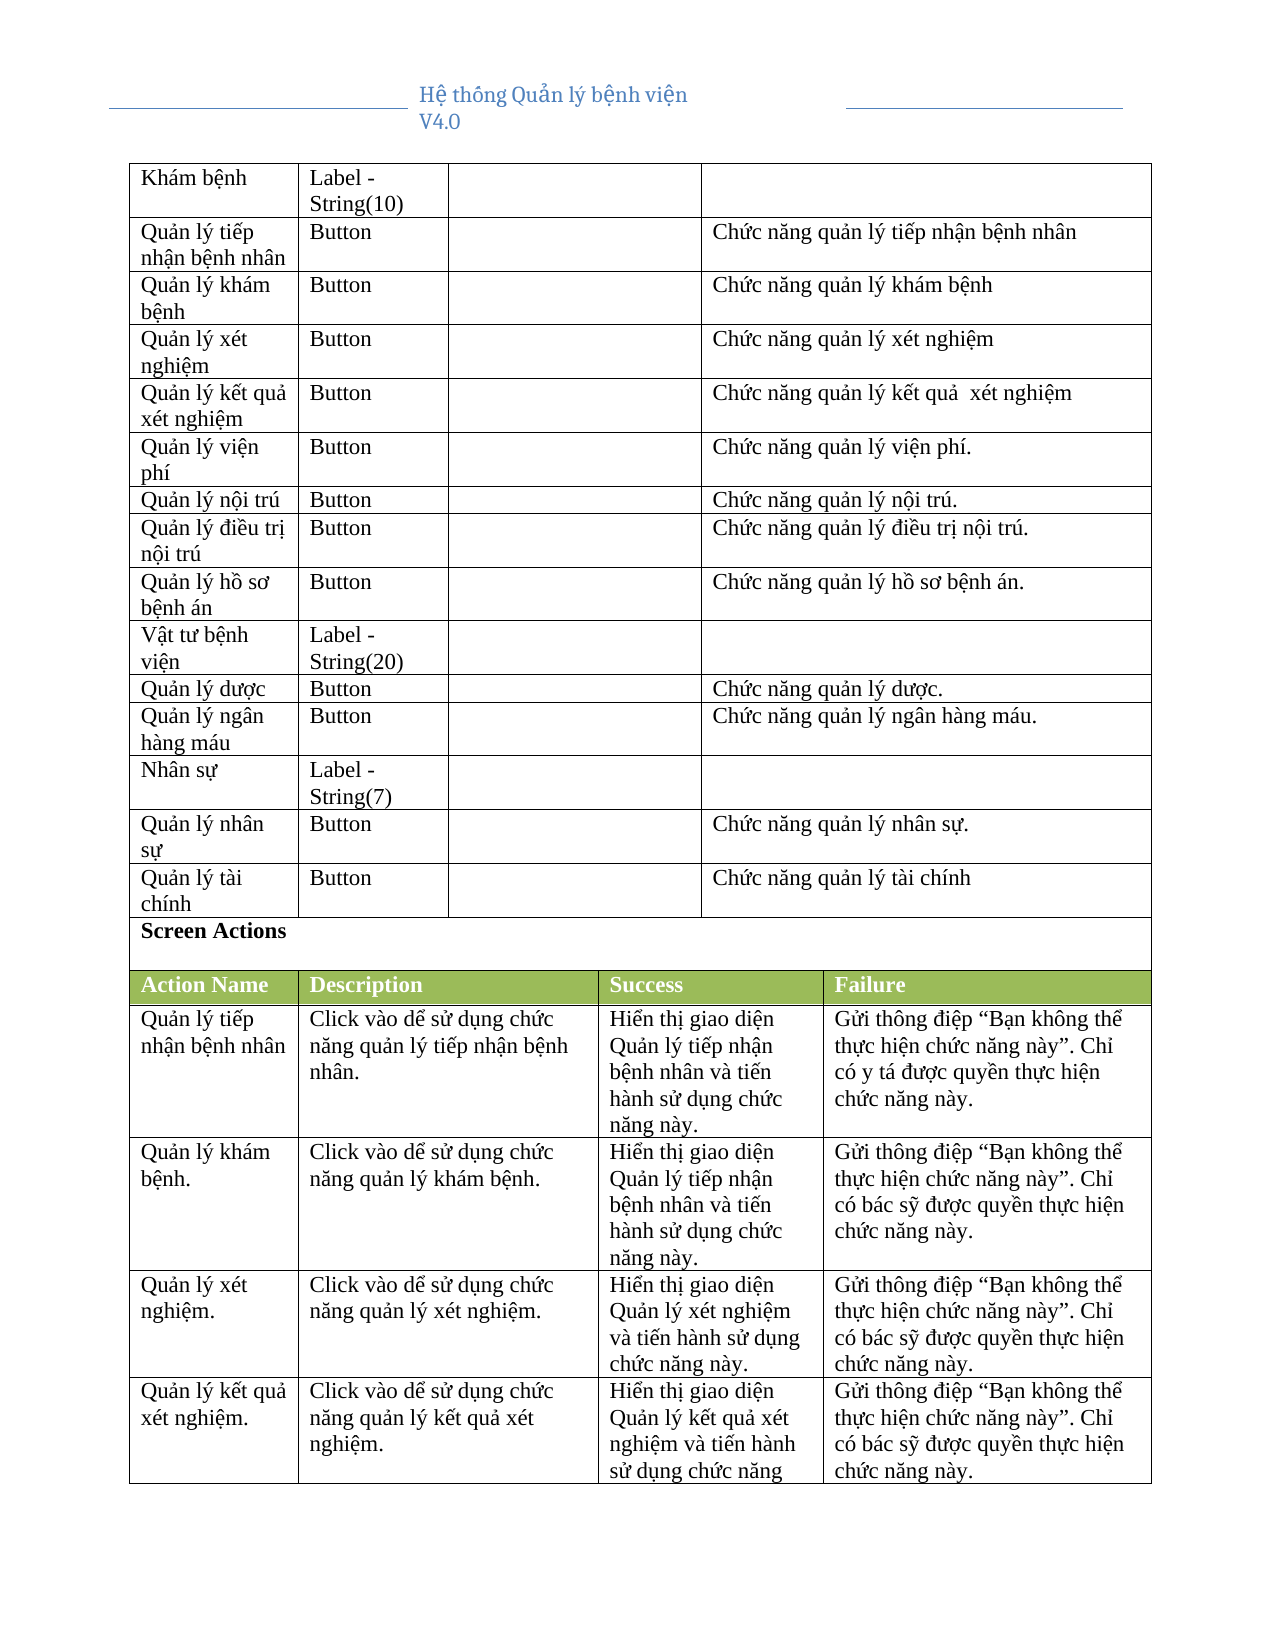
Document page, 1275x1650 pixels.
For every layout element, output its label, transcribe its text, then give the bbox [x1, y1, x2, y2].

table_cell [824, 1378, 1151, 1483]
table_cell Chức năng quản lý xét nghiệm [702, 325, 1151, 378]
table_cell Chức năng quản lý hồ sơ bệnh án. [702, 568, 1151, 620]
table_cell Quản lý xét nghiệm [130, 325, 298, 378]
table_cell Button [299, 568, 448, 620]
table_cell Chức năng quản lý tiếp nhận bệnh nhân [702, 218, 1151, 271]
table_cell Success [599, 971, 823, 1004]
table_cell [702, 756, 1151, 809]
table_cell Button [299, 864, 448, 917]
table_cell Button [299, 433, 448, 486]
table_cell Hiển thị giao diện Quản lý tiếp nhận bệnh nhân và tiến hành sử dụng chức năng này. [599, 1006, 823, 1137]
table_cell Quản lý điều trị nội trú [130, 514, 298, 567]
table_cell Gửi thông điệp “Bạn không thể thực hiện chức năng này”. Chỉ có bác sỹ được quyền thực hiện chức năng này. [824, 1271, 1151, 1377]
table_cell Quản lý kết quả xét nghiệm [130, 379, 298, 432]
table_cell Click vào dể sử dụng chức năng quản lý xét nghiệm. [299, 1271, 598, 1377]
table_cell Quản lý nội trú [130, 487, 298, 513]
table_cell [299, 1378, 598, 1483]
table_cell Quản lý nhân sự [130, 810, 298, 863]
table_cell Label - String(20) [299, 621, 448, 674]
table_cell Quản lý xét nghiệm. [130, 1271, 298, 1377]
table_cell Chức năng quản lý viện phí. [702, 433, 1151, 486]
table_cell Click vào dể sử dụng chức năng quản lý khám bệnh. [299, 1138, 598, 1270]
table_cell Button [299, 487, 448, 513]
table_cell [449, 164, 701, 217]
table_cell Failure [824, 971, 1151, 1004]
table_cell Quản lý tiếp nhận bệnh nhân [130, 218, 298, 271]
table_cell Button [299, 703, 448, 755]
table_cell [449, 272, 701, 324]
table_cell Quản lý tiếp nhận bệnh nhân [130, 1006, 298, 1137]
table_cell Quản lý dược [130, 675, 298, 702]
table_cell [702, 621, 1151, 674]
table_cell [130, 1378, 298, 1483]
table_cell Description [299, 971, 598, 1004]
table_cell [449, 218, 701, 271]
table_cell Label - String(7) [299, 756, 448, 809]
table_cell [449, 621, 701, 674]
table_cell [449, 675, 701, 702]
table_cell [449, 810, 701, 863]
table_cell Screen Actions [130, 918, 1151, 970]
table_cell Hiển thị giao diện Quản lý xét nghiệm và tiến hành sử dụng chức năng này. [599, 1271, 823, 1377]
table_cell Gửi thông điệp “Bạn không thể thực hiện chức năng này”. Chỉ có bác sỹ được quyền thực hiện chức năng này. [824, 1138, 1151, 1270]
table_cell [449, 379, 701, 432]
table_cell Chức năng quản lý nhân sự. [702, 810, 1151, 863]
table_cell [599, 1378, 823, 1483]
table_cell Button [299, 379, 448, 432]
table_cell Quản lý ngân hàng máu [130, 703, 298, 755]
table_cell Button [299, 810, 448, 863]
table_cell Khám bệnh [130, 164, 298, 217]
table_cell Quản lý khám bệnh. [130, 1138, 298, 1270]
table_cell [449, 433, 701, 486]
table_cell Chức năng quản lý điều trị nội trú. [702, 514, 1151, 567]
table_cell Button [299, 675, 448, 702]
table_cell [449, 864, 701, 917]
table_cell Gửi thông điệp “Bạn không thể thực hiện chức năng này”. Chỉ có y tá được quyền thực hiện chức năng này. [824, 1006, 1151, 1137]
table_cell [702, 164, 1151, 217]
table_cell Button [299, 325, 448, 378]
table_cell Button [299, 272, 448, 324]
table_cell Button [299, 514, 448, 567]
table_cell Chức năng quản lý tài chính [702, 864, 1151, 917]
table_cell Vật tư bệnh viện [130, 621, 298, 674]
table_cell Label - String(10) [299, 164, 448, 217]
table_cell [449, 756, 701, 809]
table_cell [449, 703, 701, 755]
table_cell Hiển thị giao diện Quản lý tiếp nhận bệnh nhân và tiến hành sử dụng chức năng này. [599, 1138, 823, 1270]
table_cell [449, 325, 701, 378]
table_cell Chức năng quản lý ngân hàng máu. [702, 703, 1151, 755]
table_cell Click vào dể sử dụng chức năng quản lý tiếp nhận bệnh nhân. [299, 1006, 598, 1137]
table_cell Nhân sự [130, 756, 298, 809]
table_cell Chức năng quản lý kết quả xét nghiệm [702, 379, 1151, 432]
table_cell Button [299, 218, 448, 271]
table_cell Chức năng quản lý dược. [702, 675, 1151, 702]
table_cell Quản lý viện phí [130, 433, 298, 486]
table_cell [449, 514, 701, 567]
table_cell Quản lý tài chính [130, 864, 298, 917]
table_cell Chức năng quản lý khám bệnh [702, 272, 1151, 324]
table_cell [449, 487, 701, 513]
table_cell Quản lý khám bệnh [130, 272, 298, 324]
table_cell Chức năng quản lý nội trú. [702, 487, 1151, 513]
table_cell [449, 568, 701, 620]
table_cell Quản lý hồ sơ bệnh án [130, 568, 298, 620]
table_cell Action Name [130, 971, 298, 1004]
